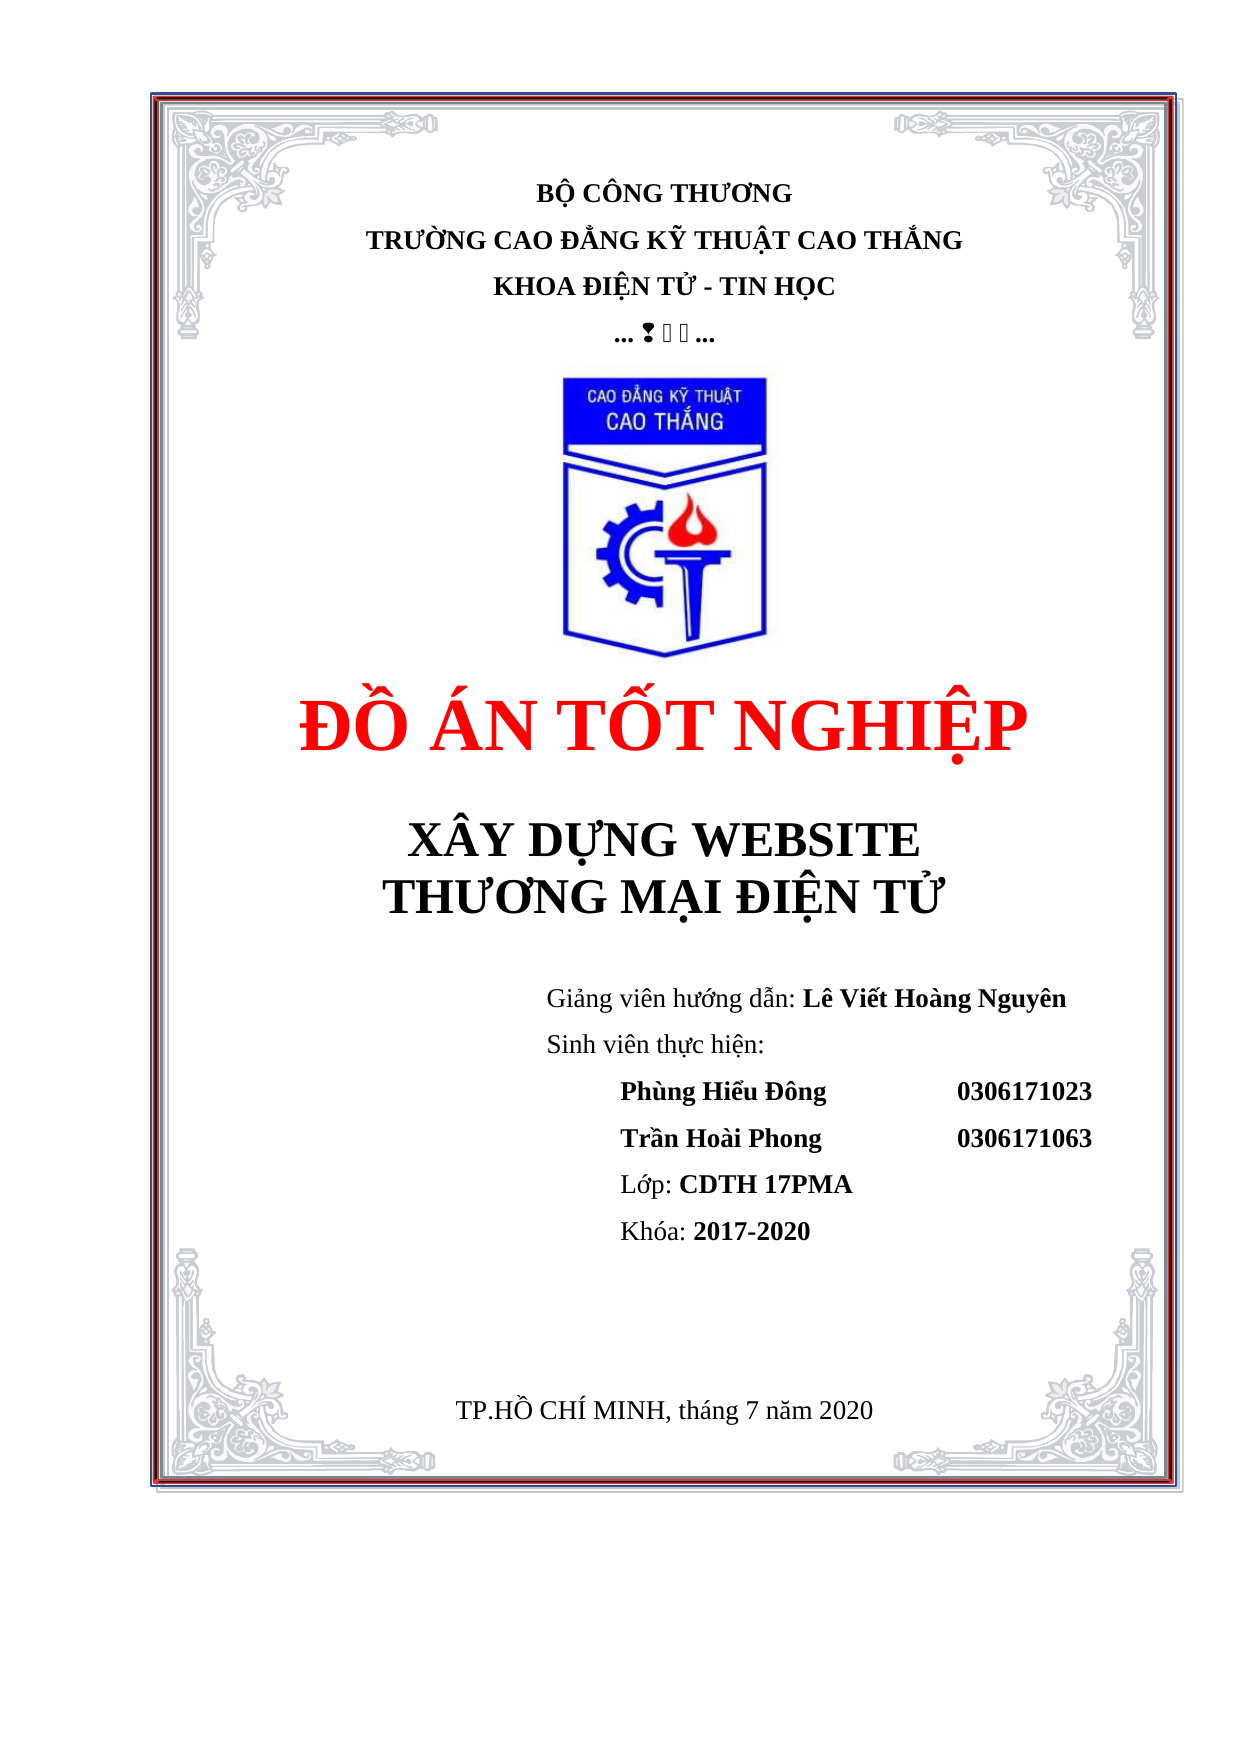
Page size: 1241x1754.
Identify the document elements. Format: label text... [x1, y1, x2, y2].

text Giảng viên hướng dẫn: Lê Viết Hoàng Nguyên [546, 982, 1122, 1013]
picture [545, 364, 783, 667]
text Trần Hoài Phong 0306171063 [207, 1122, 1122, 1153]
text XÂY DỰNG WEBSITE [207, 809, 1122, 867]
text ĐỒ ÁN TỐT NGHIỆP [207, 680, 1122, 766]
text Phùng Hiểu Đông 0306171023 [207, 1075, 1122, 1106]
text Sinh viên thực hiện: [207, 1029, 1122, 1060]
text KHOA ĐIỆN TỬ - TIN HỌC [207, 271, 1122, 302]
text THƯƠNG MẠI ĐIỆN TỬ [207, 867, 1122, 924]
text ... ... [207, 317, 1122, 348]
text BỘ CÔNG THƯƠNG [207, 177, 1122, 208]
text Lớp: CDTH 17PMA [207, 1169, 1122, 1200]
text TP.HỒ CHÍ MINH, tháng 7 năm 2020 [207, 1394, 1122, 1425]
text Khóa: 2017-2020 [207, 1215, 1122, 1246]
text TRƯỜNG CAO ĐẲNG KỸ THUẬT CAO THẮNG [207, 224, 1122, 255]
